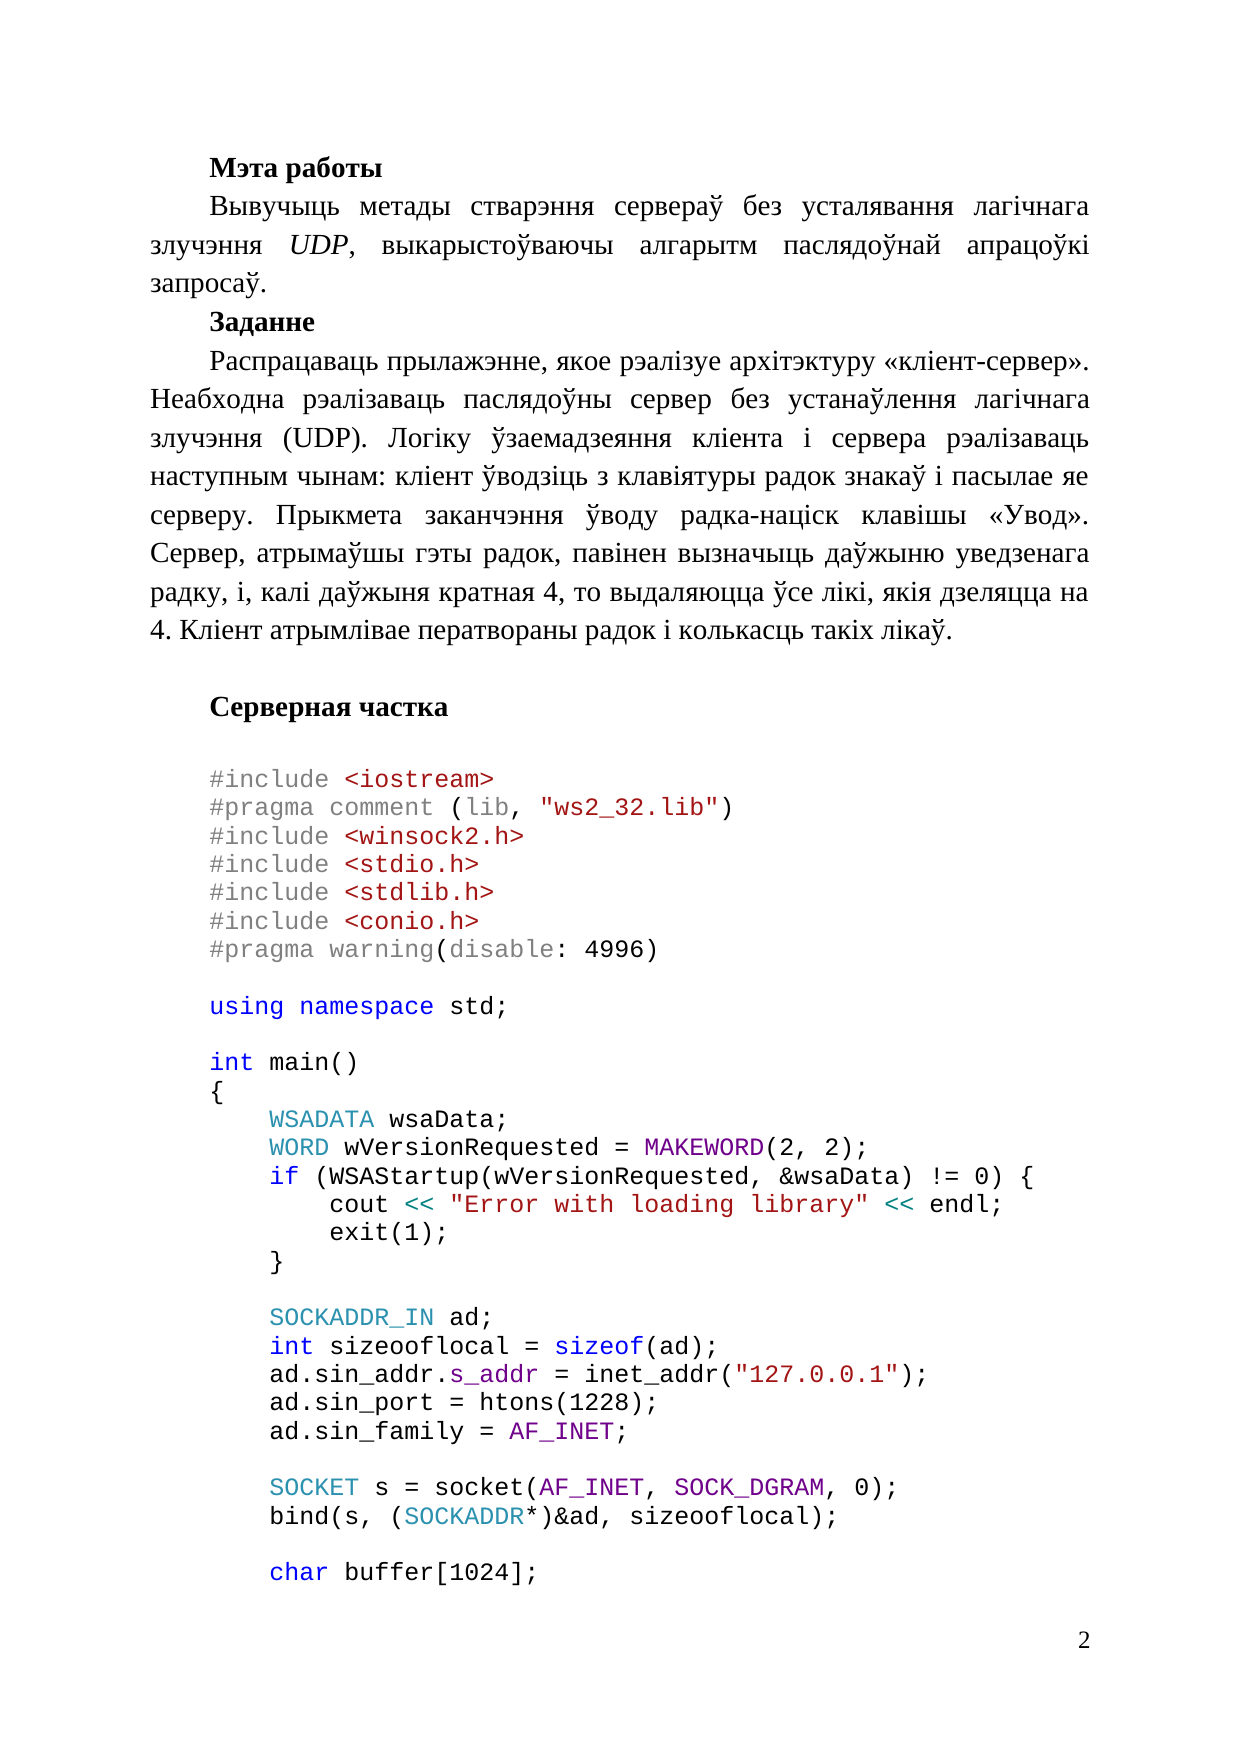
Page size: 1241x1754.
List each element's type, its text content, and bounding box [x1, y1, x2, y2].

text SOCKADDR_IN ad; [209, 1305, 1090, 1333]
text char buffer[1024]; [209, 1560, 1090, 1588]
text { [209, 1078, 1090, 1107]
text #include <stdlib.h> [209, 880, 1090, 908]
text SOCKET s = socket(AF_INET, SOCK_DGRAM, 0); [209, 1475, 1090, 1503]
text #pragma warning(disable: 4996) [209, 937, 1090, 965]
text Мэта работы [150, 150, 1090, 183]
text Распрацаваць прылажэнне, якое рэалізуе архітэктуру «кліент-сервер». Неабходна рэалізаваць паслядоўны сервер без устанаўлення лагічнага злучэння (UDP). Логіку ўзаемадзеяння кліента і сервера рэалізаваць наступным чынам: кліент ўводзіць з клавіятуры радок знакаў і пасылае яе серверу. Прыкмета заканчэння ўводу радка-націск клавішы «Увод». Сервер, атрымаўшы гэты радок, павінен вызначыць даўжыню уведзенага радку, і, калі даўжыня кратная 4, то выдаляюцца ўсе лікі, якія дзеляцца на 4. Кліент атрымлівае ператвораны радок і колькасць такіх лікаў. [150, 343, 1090, 646]
text using namespace std; [209, 993, 1090, 1022]
text Вывучыць метады стварэння сервераў без усталявання лагічнага злучэння UDP, выкарыстоўваючы алгарытм паслядоўнай апрацоўкі запросаў. [150, 188, 1090, 299]
text int sizeooflocal = sizeof(ad); [209, 1333, 1090, 1362]
text Серверная частка [150, 689, 1090, 723]
text WORD wVersionRequested = MAKEWORD(2, 2); [209, 1135, 1090, 1163]
text exit(1); [209, 1220, 1090, 1248]
text ad.sin_family = AF_INET; [209, 1418, 1090, 1447]
text int main() [209, 1050, 1090, 1078]
text ad.sin_port = htons(1228); [209, 1390, 1090, 1418]
text #include <iostream> [209, 767, 1090, 795]
text #include <stdio.h> [209, 852, 1090, 880]
text Заданне [150, 304, 1090, 338]
text #pragma comment (lib, "ws2_32.lib") [209, 795, 1090, 823]
text bind(s, (SOCKADDR*)&ad, sizeooflocal); [209, 1503, 1090, 1532]
text if (WSAStartup(wVersionRequested, &wsaData) != 0) { [209, 1163, 1090, 1192]
text #include <conio.h> [209, 908, 1090, 937]
text #include <winsock2.h> [209, 823, 1090, 852]
text cout << "Error with loading library" << endl; [209, 1192, 1090, 1220]
text WSADATA wsaData; [209, 1107, 1090, 1135]
text ad.sin_addr.s_addr = inet_addr("127.0.0.1"); [209, 1362, 1090, 1390]
text } [209, 1248, 1090, 1277]
